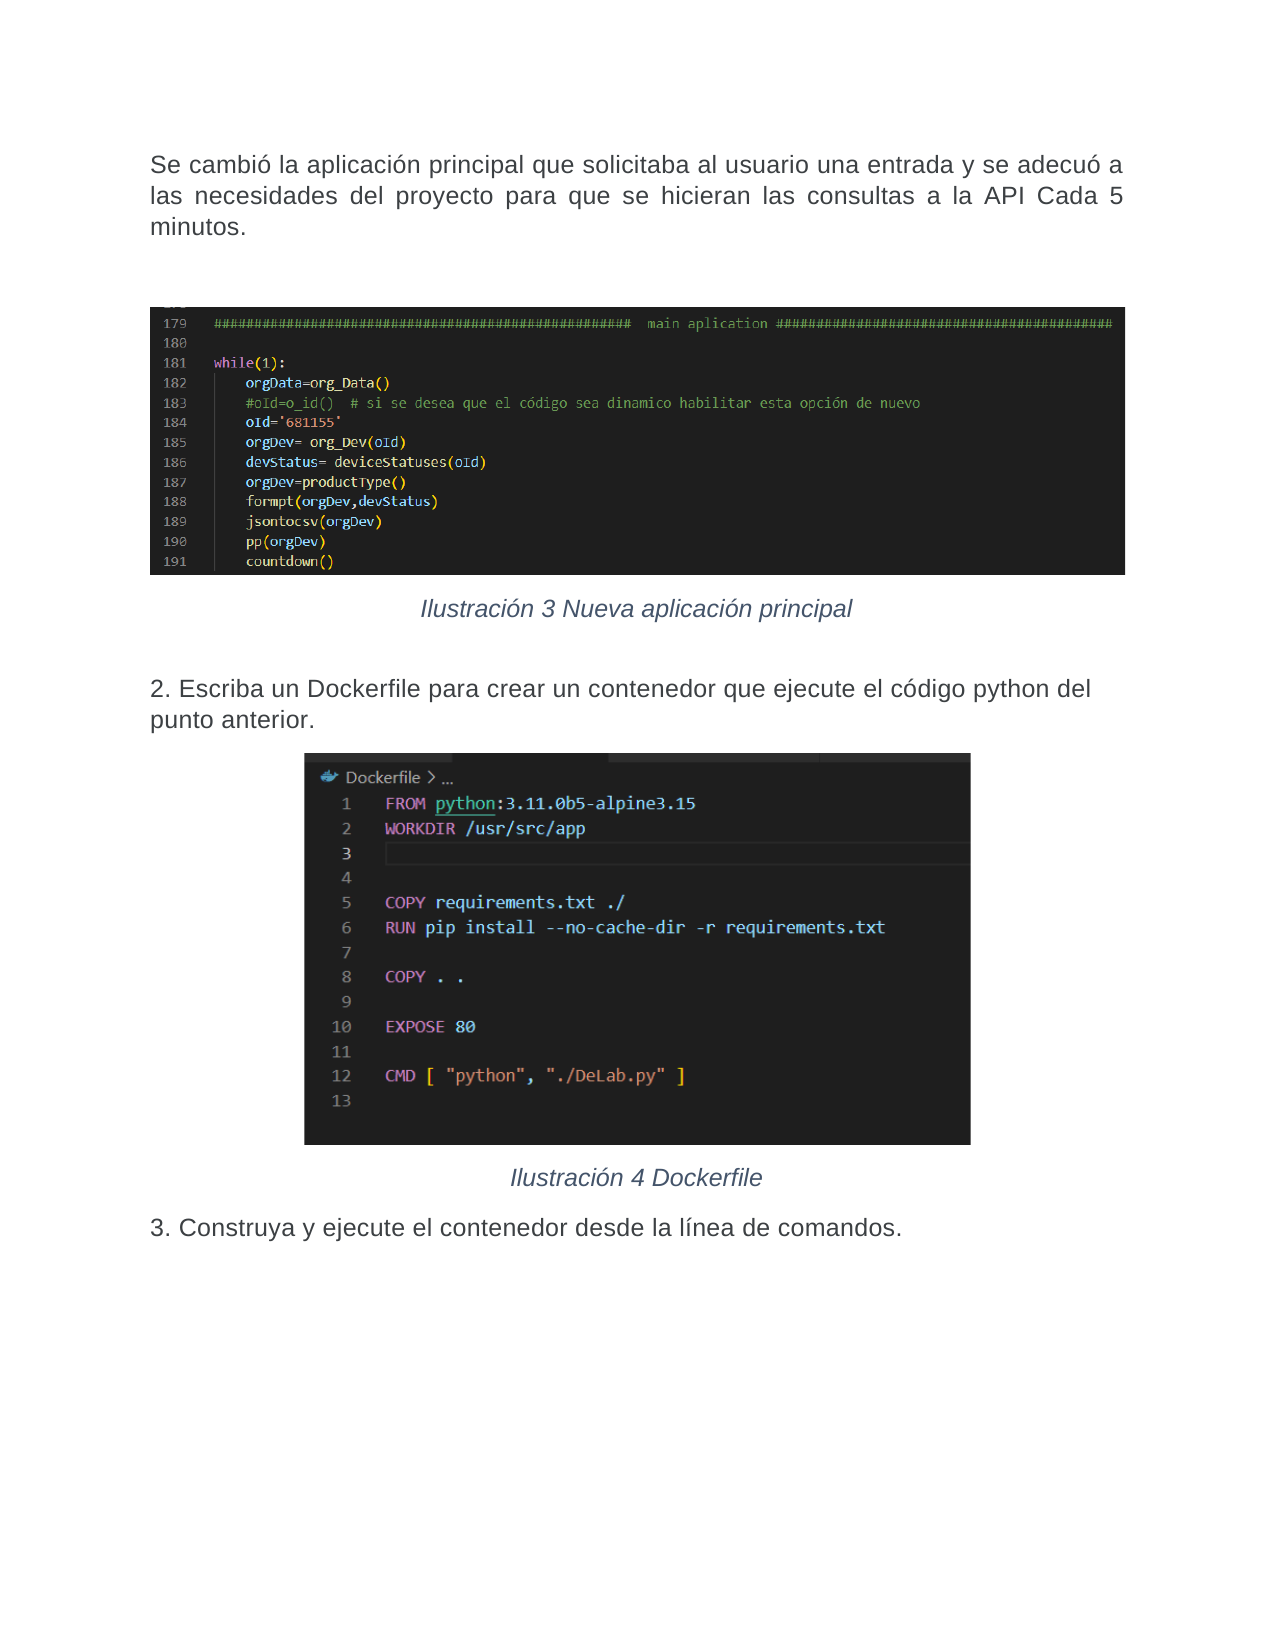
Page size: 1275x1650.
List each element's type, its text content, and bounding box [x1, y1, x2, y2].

text 3. Construya y ejecute el contenedor desde la línea de comandos. [150, 1213, 1125, 1241]
picture [150, 307, 1125, 575]
text Ilustración 3 Nueva aplicación principal [150, 594, 1125, 623]
text Ilustración 4 Dockerfile [150, 1163, 1125, 1192]
text Se cambió la aplicación principal que solicitaba al usuario una entrada y se adecuó a las necesidades del proyecto para que se hicieran las consultas a la API Cada 5 minutos. [150, 150, 1125, 241]
picture [304, 753, 971, 1145]
text 2. Escriba un Dockerfile para crear un contenedor que ejecute el código python del punto anterior. [150, 643, 1125, 734]
